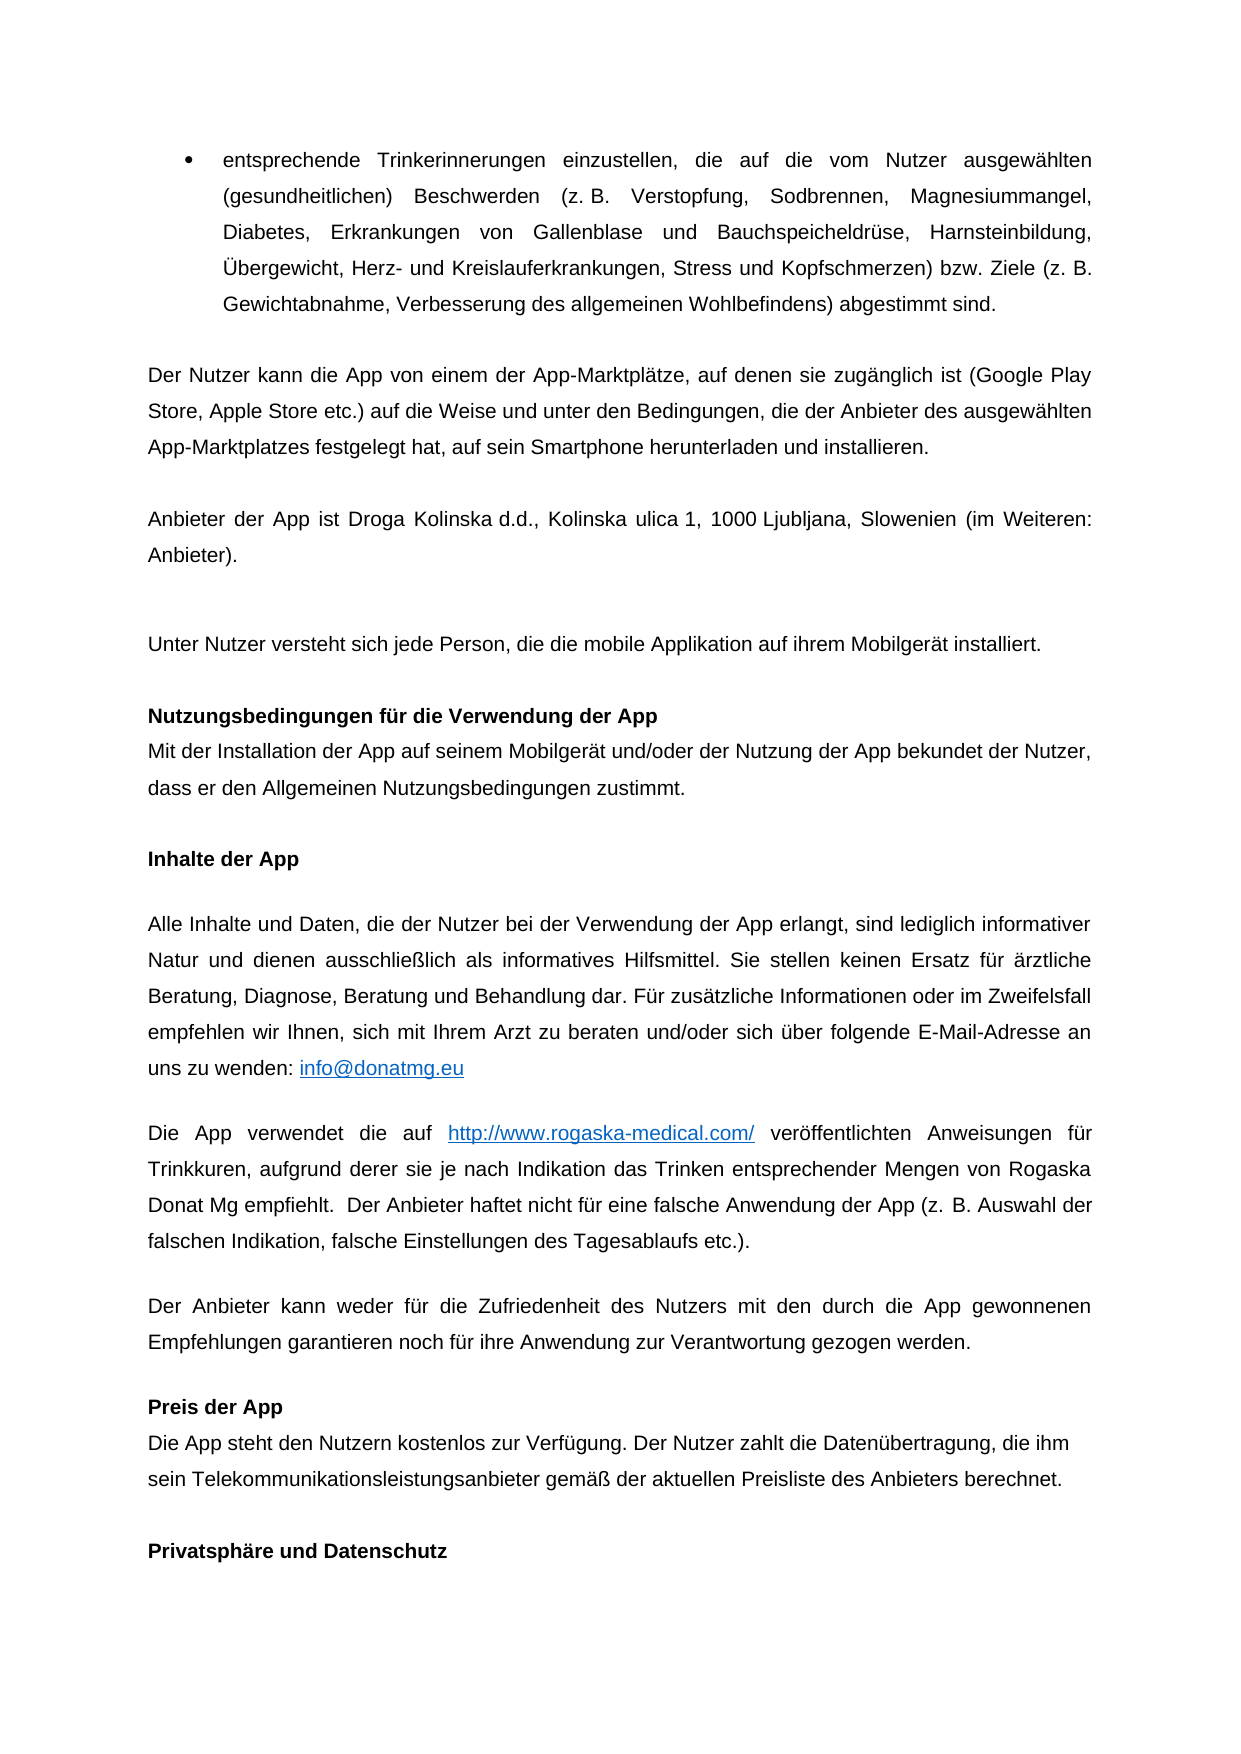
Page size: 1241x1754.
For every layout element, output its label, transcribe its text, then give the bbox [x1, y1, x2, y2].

text Mit der Installation der App auf seinem Mobilgerät und/oder der Nutzung der App bekundet der Nutzer, dass er den Allgemeinen Nutzungsbedingungen zustimmt. [148, 739, 1093, 799]
text Preis der App [148, 1395, 1093, 1419]
text Nutzungsbedingungen für die Verwendung der App [148, 703, 1093, 727]
list entsprechende Trinkerinnerungen einzustellen, die auf die vom Nutzer ausgewählten (gesundheitlichen) Beschwerden (z. B. Verstopfung, Sodbrennen, Magnesiummangel, Diabetes, Erkrankungen von Gallenblase und Bauchspeicheldrüse, Harnsteinbildung, Übergewicht, Herz- und Kreislauferkrankungen, Stress und Kopfschmerzen) bzw. Ziele (z. B. Gewichtabnahme, Verbesserung des allgemeinen Wohlbefindens) abgestimmt sind. [185, 148, 1093, 315]
text Privatsphäre und Datenschutz [148, 1539, 1093, 1563]
text Unter Nutzer versteht sich jede Person, die die mobile Applikation auf ihrem Mobilgerät installiert. [148, 632, 1093, 656]
text Die App steht den Nutzern kostenlos zur Verfügung. Der Nutzer zahlt die Datenübertragung, die ihm sein Telekommunikationsleistungsanbieter gemäß der aktuellen Preisliste des Anbieters berechnet. [148, 1431, 1093, 1491]
text Der Anbieter kann weder für die Zufriedenheit des Nutzers mit den durch die App gewonnenen Empfehlungen garantieren noch für ihre Anwendung zur Verantwortung gezogen werden. [148, 1294, 1093, 1354]
text Inhalte der App [148, 847, 1093, 871]
text Anbieter der App ist Droga Kolinska d.d., Kolinska ulica 1, 1000 Ljubljana, Slowenien (im Weiteren: Anbieter). [148, 507, 1093, 567]
text Alle Inhalte und Daten, die der Nutzer bei der Verwendung der App erlangt, sind lediglich informativer Natur und dienen ausschließlich als informatives Hilfsmittel. Sie stellen keinen Ersatz für ärztliche Beratung, Diagnose, Beratung und Behandlung dar. Für zusätzliche Informationen oder im Zweifelsfall empfehlen wir Ihnen, sich mit Ihrem Arzt zu beraten und/oder sich über folgende E-Mail-Adresse an uns zu wenden: info@donatmg.eu [148, 912, 1093, 1080]
text Die App verwendet die auf http://www.rogaska-medical.com/ veröffentlichten Anweisungen für Trinkkuren, aufgrund derer sie je nach Indikation das Trinken entsprechender Mengen von Rogaska Donat Mg empfiehlt. Der Anbieter haftet nicht für eine falsche Anwendung der App (z. B. Auswahl der falschen Indikation, falsche Einstellungen des Tagesablaufs etc.). [148, 1121, 1093, 1253]
text Der Nutzer kann die App von einem der App-Marktplätze, auf denen sie zugänglich ist (Google Play Store, Apple Store etc.) auf die Weise und unter den Bedingungen, die der Anbieter des ausgewählten App-Marktplatzes festgelegt hat, auf sein Smartphone herunterladen und installieren. [148, 363, 1093, 459]
